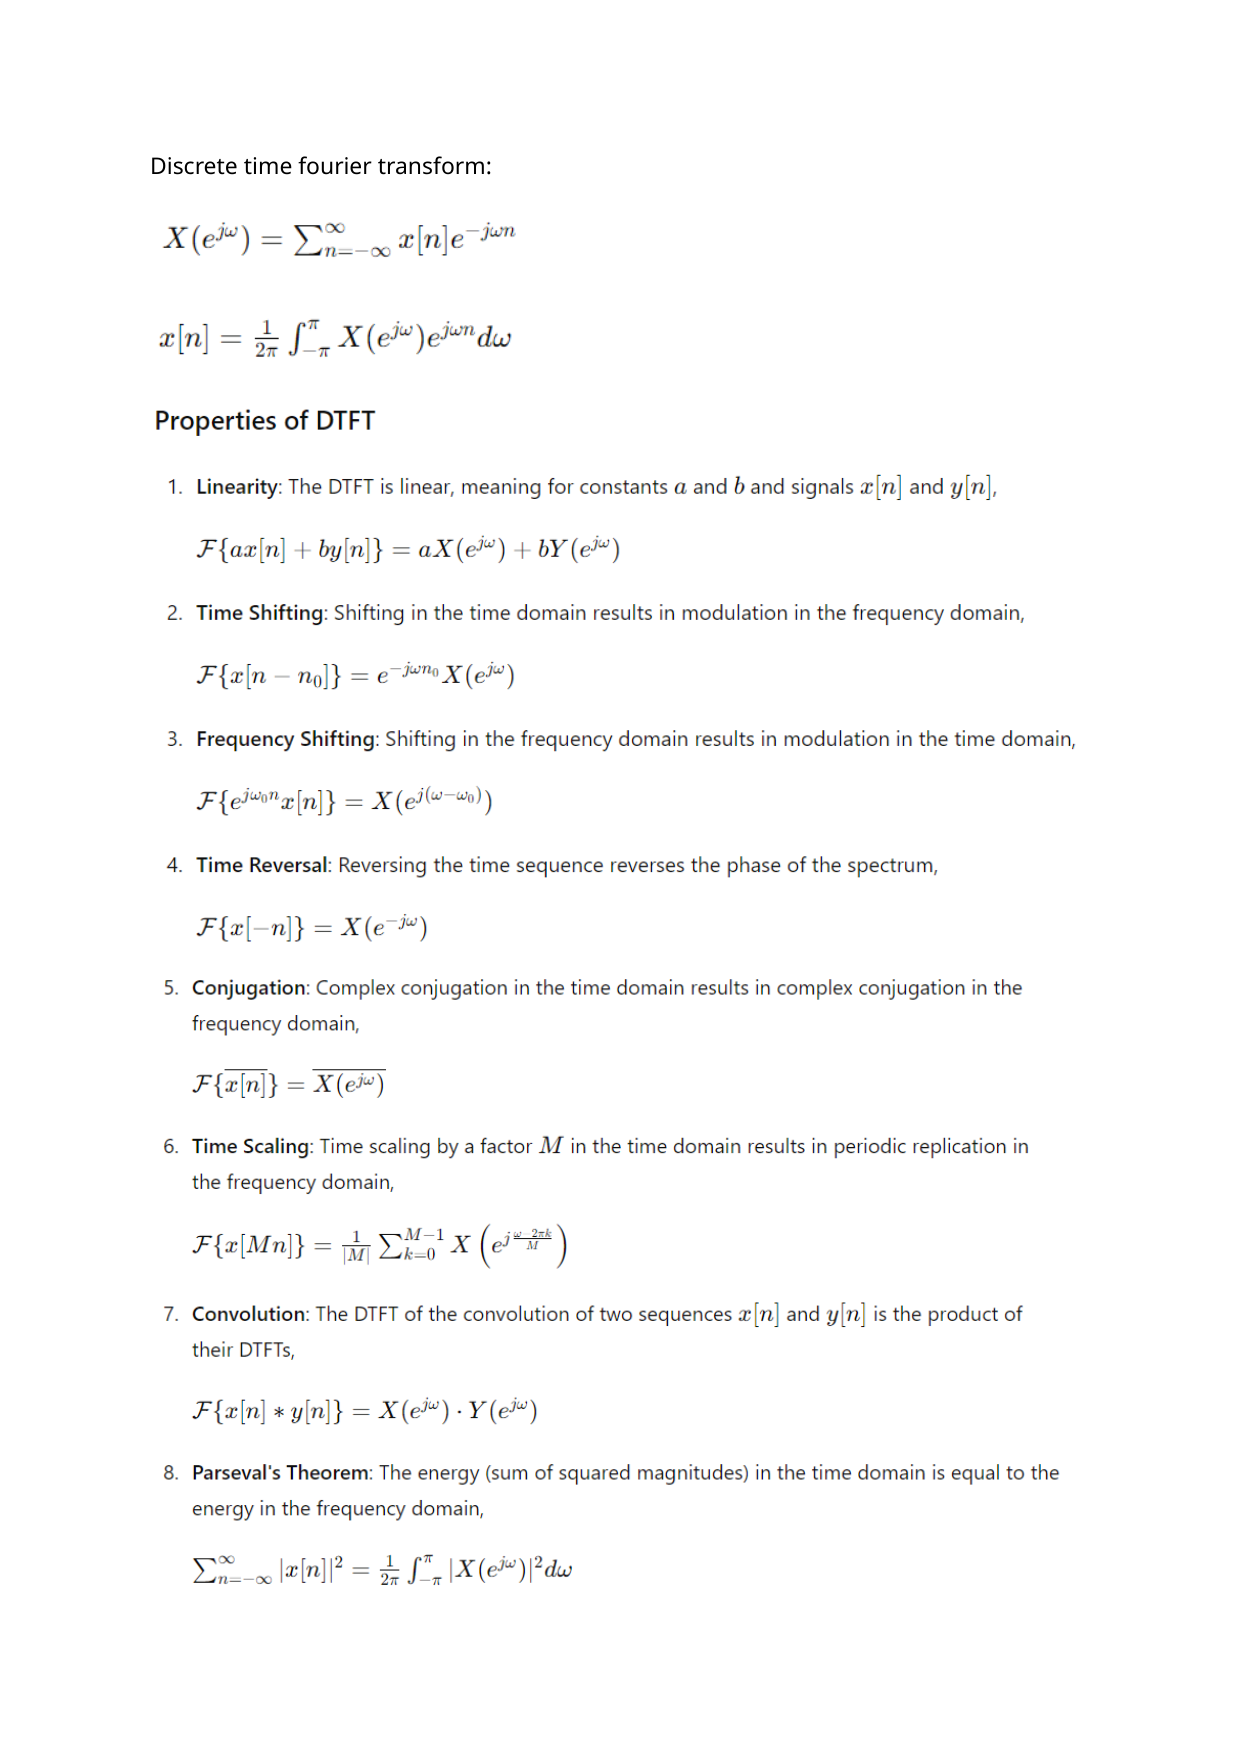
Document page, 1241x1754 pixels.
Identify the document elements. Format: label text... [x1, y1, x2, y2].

text Discrete time fourier transform: [150, 150, 1090, 181]
